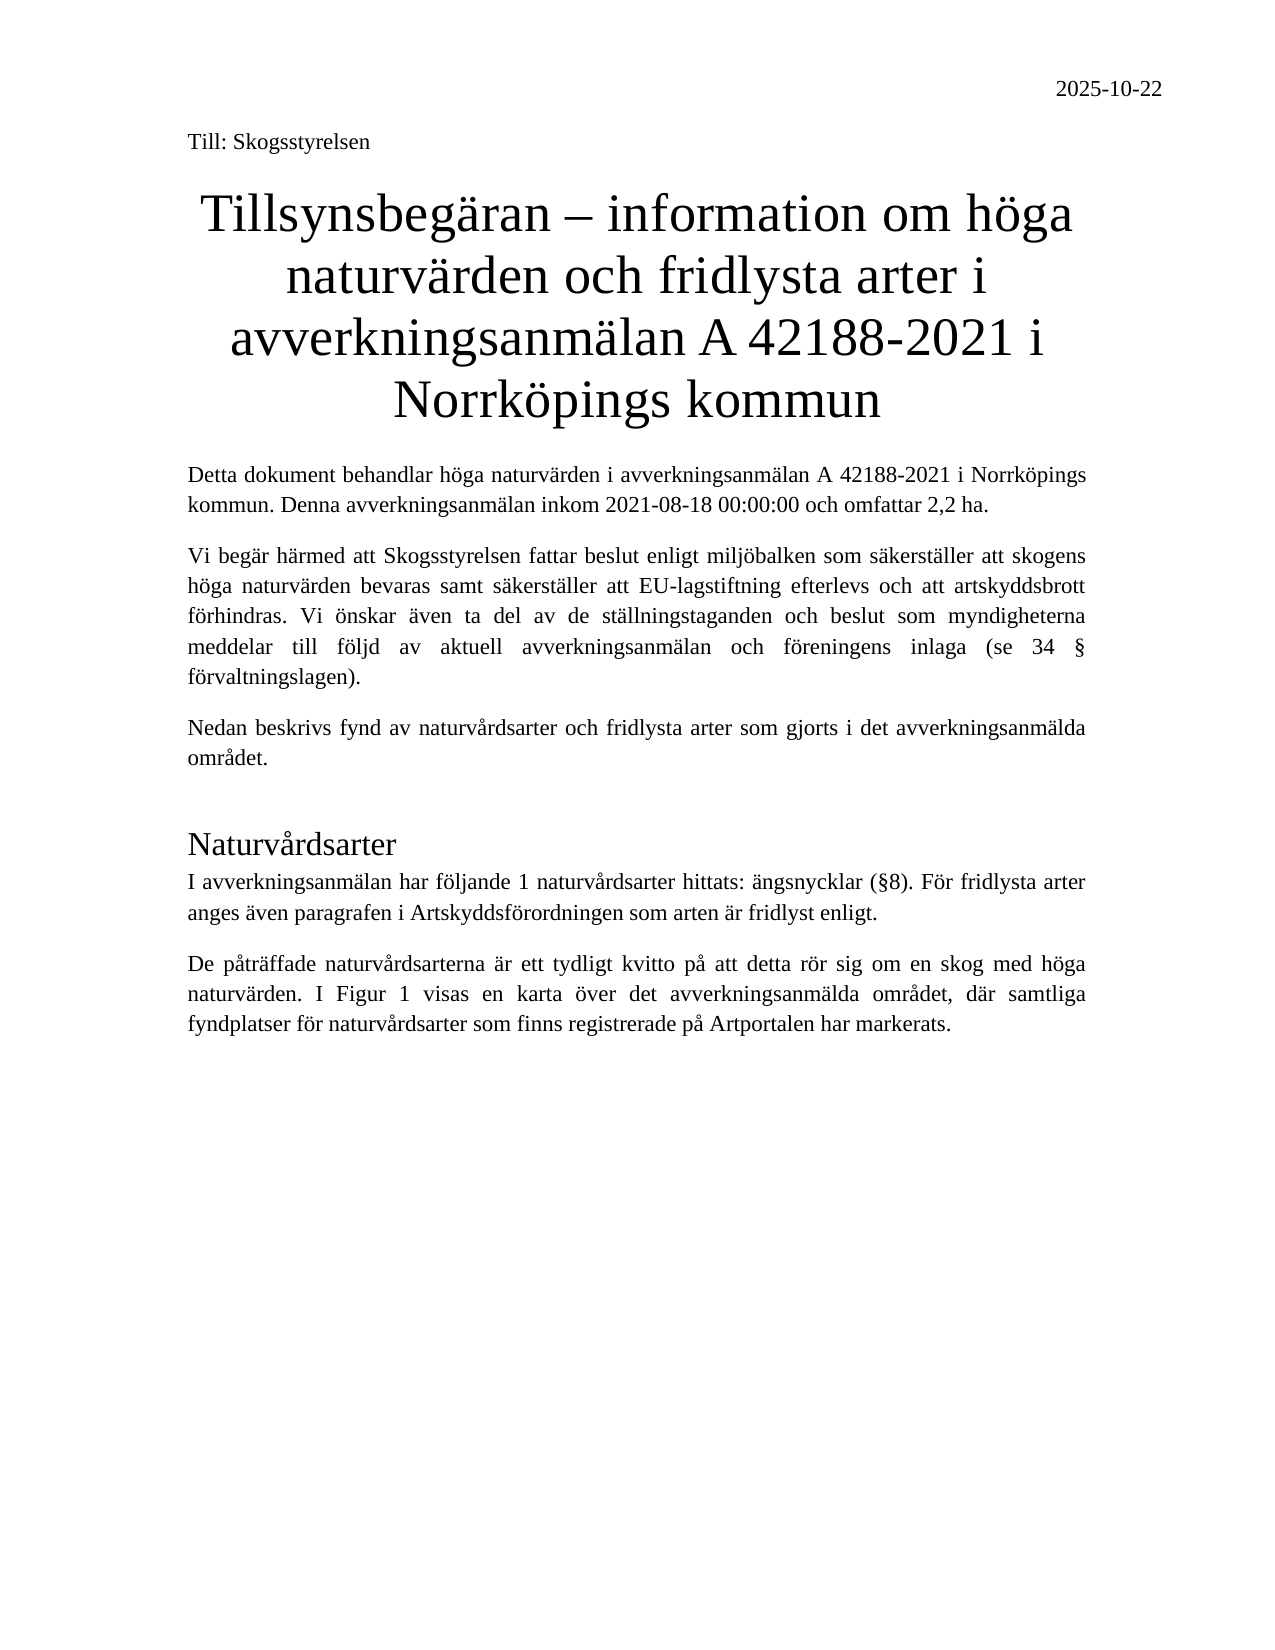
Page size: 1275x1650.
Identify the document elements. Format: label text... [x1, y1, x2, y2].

text I avverkningsanmälan har följande 1 naturvårdsarter hittats: ängsnycklar (§8). För fridlysta arter anges även paragrafen i Artskyddsförordningen som arten är fridlyst enligt. [187, 868, 1087, 925]
text Detta dokument behandlar höga naturvärden i avverkningsanmälan A 42188-2021 i Norrköpings kommun. Denna avverkningsanmälan inkom 2021-08-18 00:00:00 och omfattar 2,2 ha. [187, 461, 1087, 517]
text Nedan beskrivs fynd av naturvårdsarter och fridlysta arter som gjorts i det avverkningsanmälda området. [187, 714, 1087, 771]
subtitle Naturvårdsarter [187, 824, 1087, 863]
title Tillsynsbegäran – information om höga naturvärden och fridlysta arter i avverkningsanmälan A 42188-2021 i Norrköpings kommun [187, 180, 1087, 429]
text De påträffade naturvårdsarterna är ett tydligt kvitto på att detta rör sig om en skog med höga naturvärden. I Figur 1 visas en karta över det avverkningsanmälda området, där samtliga fyndplatser för naturvårdsarter som finns registrerade på Artportalen har markerats. [187, 950, 1087, 1036]
text Vi begär härmed att Skogsstyrelsen fattar beslut enligt miljöbalken som säkerställer att skogens höga naturvärden bevaras samt säkerställer att EU-lagstiftning efterlevs och att artskyddsbrott förhindras. Vi önskar även ta del av de ställningstaganden och beslut som myndigheterna meddelar till följd av aktuell avverkningsanmälan och föreningens inlaga (se 34 § förvaltningslagen). [187, 542, 1087, 689]
